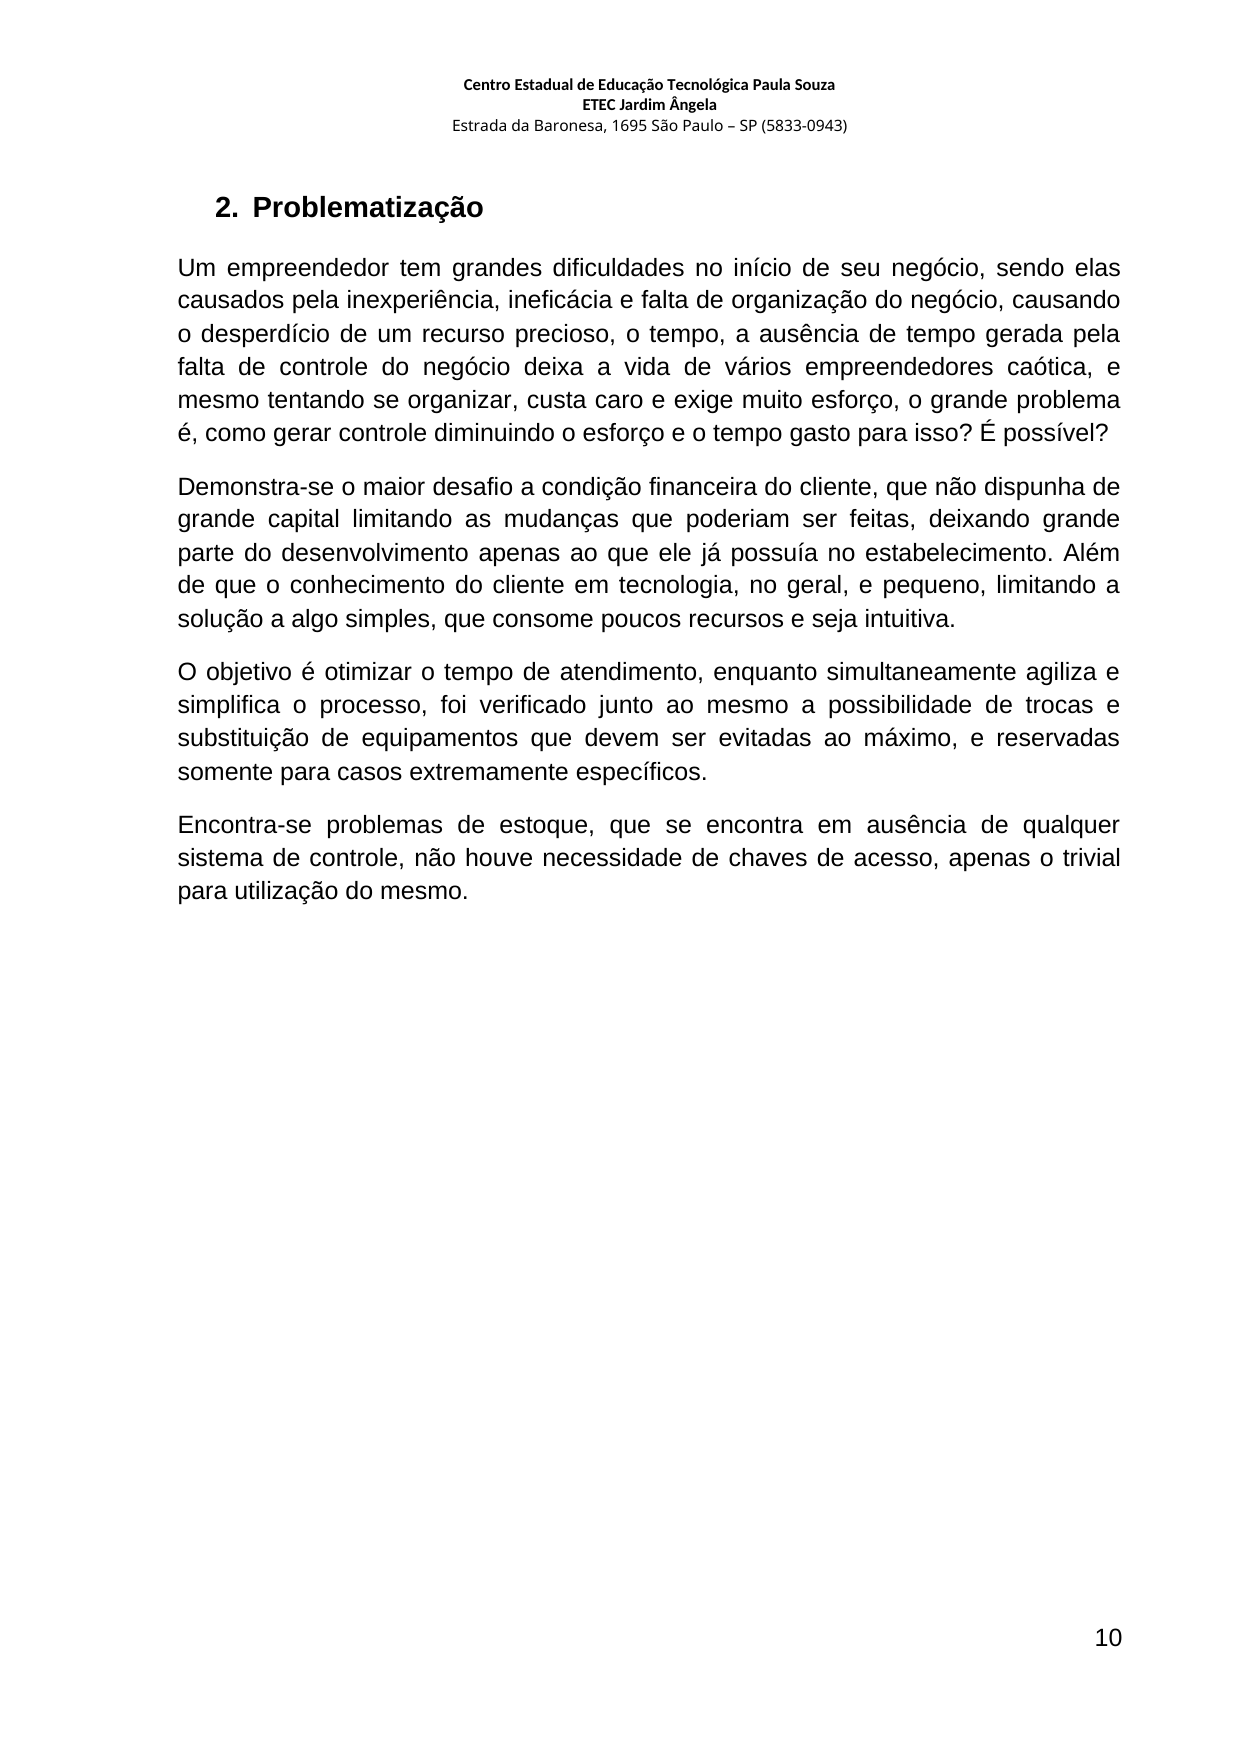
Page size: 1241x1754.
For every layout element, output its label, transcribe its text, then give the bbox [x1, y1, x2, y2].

text Demonstra-se o maior desafio a condição financeira do cliente, que não dispunha de grande capital limitando as mudanças que poderiam ser feitas, deixando grande parte do desenvolvimento apenas ao que ele já possuía no estabelecimento. Além de que o conhecimento do cliente em tecnologia, no geral, e pequeno, limitando a solução a algo simples, que consome poucos recursos e seja intuitiva. [177, 471, 1122, 632]
text O objetivo é otimizar o tempo de atendimento, enquanto simultaneamente agiliza e simplifica o processo, foi verificado junto ao mesmo a possibilidade de trocas e substituição de equipamentos que devem ser evitadas ao máximo, e reservadas somente para casos extremamente específicos. [177, 657, 1122, 785]
subtitle Problematização [215, 190, 1122, 223]
text Um empreendedor tem grandes dificuldades no início de seu negócio, sendo elas causados pela inexperiência, ineficácia e falta de organização do negócio, causando o desperdício de um recurso precioso, o tempo, a ausência de tempo gerada pela falta de controle do negócio deixa a vida de vários empreendedores caótica, e mesmo tentando se organizar, custa caro e exige muito esforço, o grande problema é, como gerar controle diminuindo o esforço e o tempo gasto para isso? É possível? [177, 252, 1122, 446]
text Encontra-se problemas de estoque, que se encontra em ausência de qualquer sistema de controle, não houve necessidade de chaves de acesso, apenas o trivial para utilização do mesmo. [177, 810, 1122, 905]
